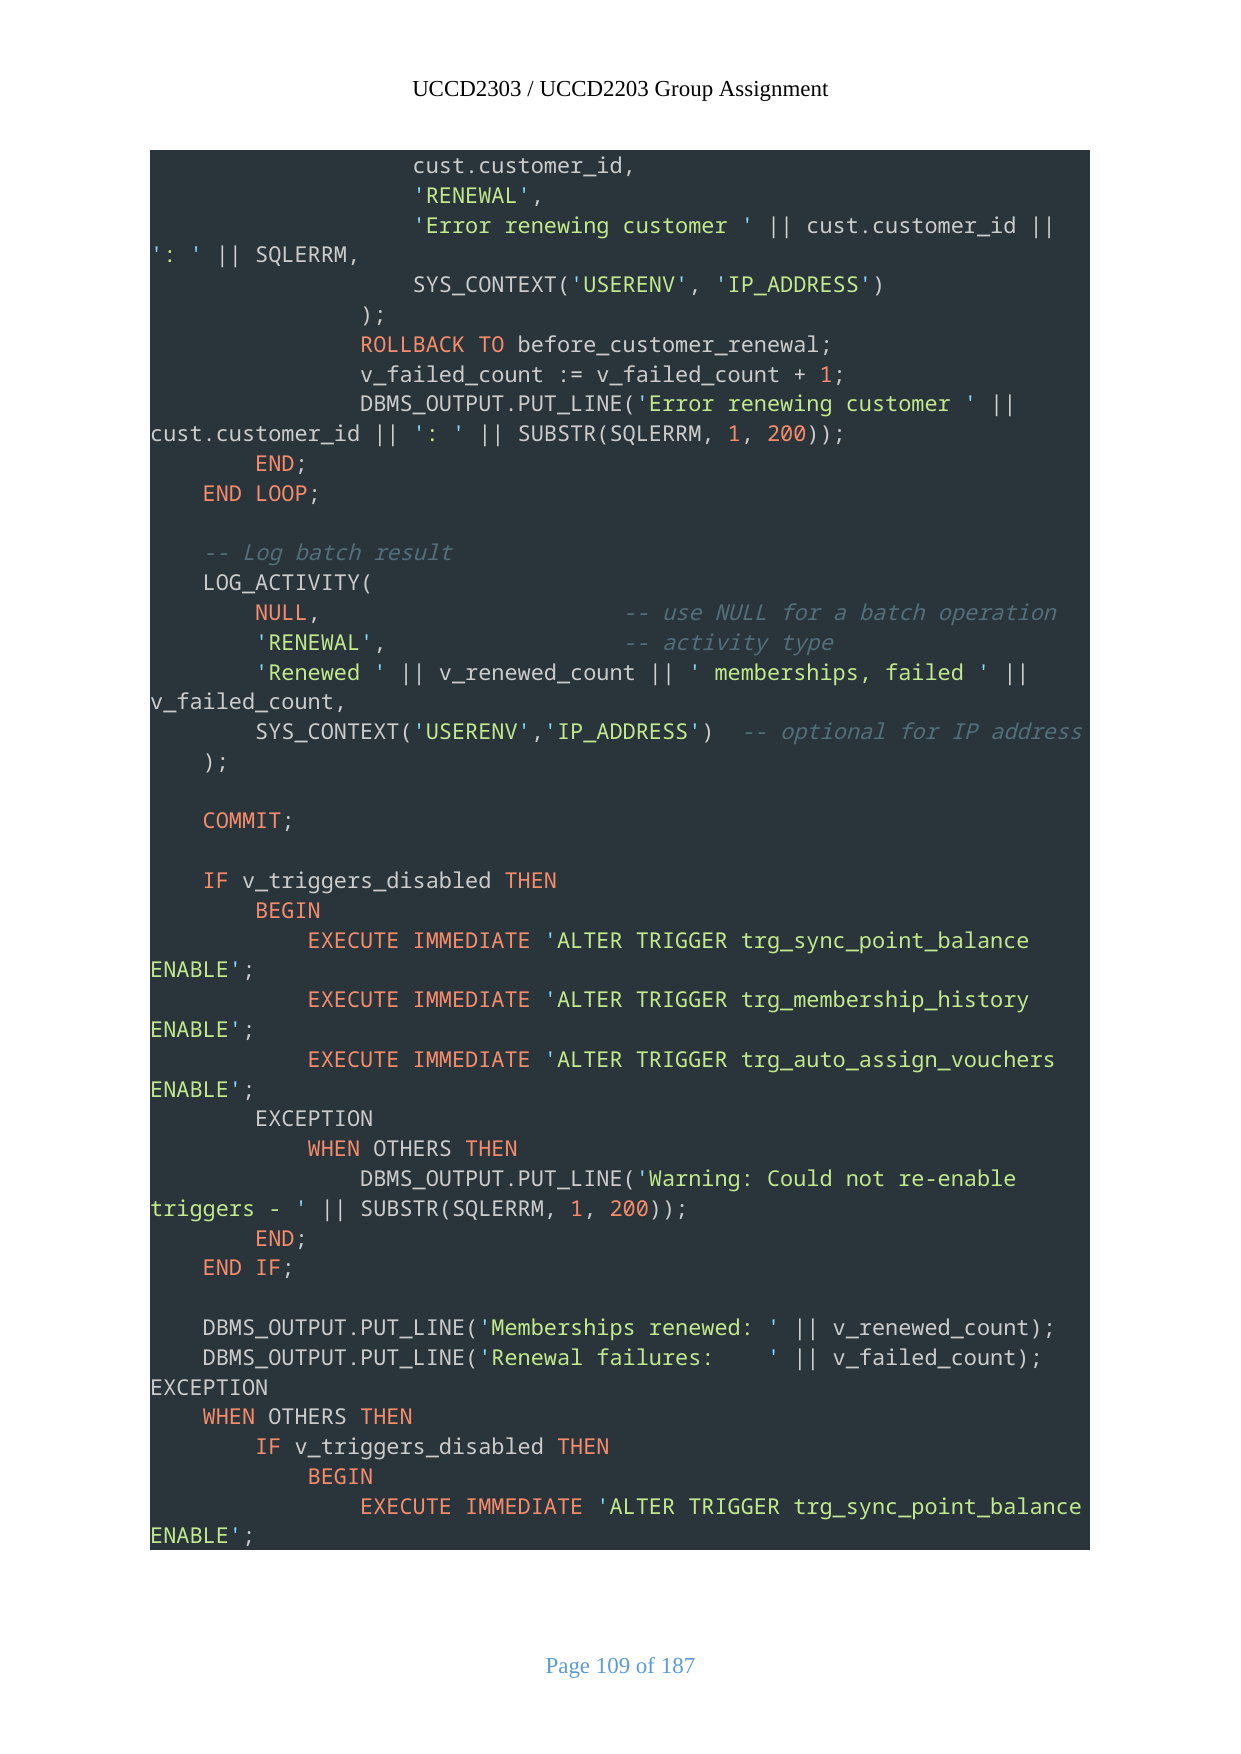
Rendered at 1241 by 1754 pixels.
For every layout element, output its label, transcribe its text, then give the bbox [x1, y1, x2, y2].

text NULL, -- use NULL for a batch operation [150, 597, 1090, 627]
text END IF; [150, 1252, 1090, 1282]
text ); [150, 746, 1090, 776]
text IF v_triggers_disabled THEN [150, 865, 1090, 895]
text END LOOP; [150, 478, 1090, 507]
text EXCEPTION [150, 1103, 1090, 1133]
text 'Error renewing customer ' || cust.customer_id || ': ' || SQLERRM, [150, 209, 1090, 269]
text END; [150, 1222, 1090, 1252]
text EXECUTE IMMEDIATE 'ALTER TRIGGER trg_membership_history ENABLE'; [150, 984, 1090, 1044]
text ); [150, 299, 1090, 329]
text EXECUTE IMMEDIATE 'ALTER TRIGGER trg_auto_assign_vouchers ENABLE'; [150, 1044, 1090, 1103]
text DBMS_OUTPUT.PUT_LINE('Warning: Could not re-enable triggers - ' || SUBSTR(SQLERRM, 1, 200)); [150, 1163, 1090, 1222]
text v_failed_count := v_failed_count + 1; [150, 358, 1090, 388]
text EXCEPTION [150, 1371, 1090, 1401]
text DBMS_OUTPUT.PUT_LINE('Memberships renewed: ' || v_renewed_count); [150, 1312, 1090, 1342]
text END; [150, 448, 1090, 478]
text DBMS_OUTPUT.PUT_LINE('Renewal failures: ' || v_failed_count); [150, 1342, 1090, 1371]
text 'Renewed ' || v_renewed_count || ' memberships, failed ' || v_failed_count, [150, 656, 1090, 716]
text 'RENEWAL', -- activity type [150, 627, 1090, 656]
text ROLLBACK TO before_customer_renewal; [150, 329, 1090, 358]
text cust.customer_id, [150, 150, 1090, 180]
text WHEN OTHERS THEN [150, 1133, 1090, 1163]
text DBMS_OUTPUT.PUT_LINE('Error renewing customer ' || cust.customer_id || ': ' || SUBSTR(SQLERRM, 1, 200)); [150, 388, 1090, 448]
text WHEN OTHERS THEN [150, 1401, 1090, 1431]
text 'RENEWAL', [150, 180, 1090, 209]
text IF v_triggers_disabled THEN [150, 1431, 1090, 1461]
text BEGIN [150, 895, 1090, 924]
text SYS_CONTEXT('USERENV','IP_ADDRESS') -- optional for IP address [150, 716, 1090, 746]
text BEGIN [150, 1461, 1090, 1491]
text COMMIT; [150, 805, 1090, 835]
text -- Log batch result [150, 537, 1090, 567]
text EXECUTE IMMEDIATE 'ALTER TRIGGER trg_sync_point_balance ENABLE'; [150, 924, 1090, 984]
text EXECUTE IMMEDIATE 'ALTER TRIGGER trg_sync_point_balance ENABLE'; [150, 1491, 1090, 1550]
text SYS_CONTEXT('USERENV', 'IP_ADDRESS') [150, 269, 1090, 299]
text LOG_ACTIVITY( [150, 567, 1090, 597]
